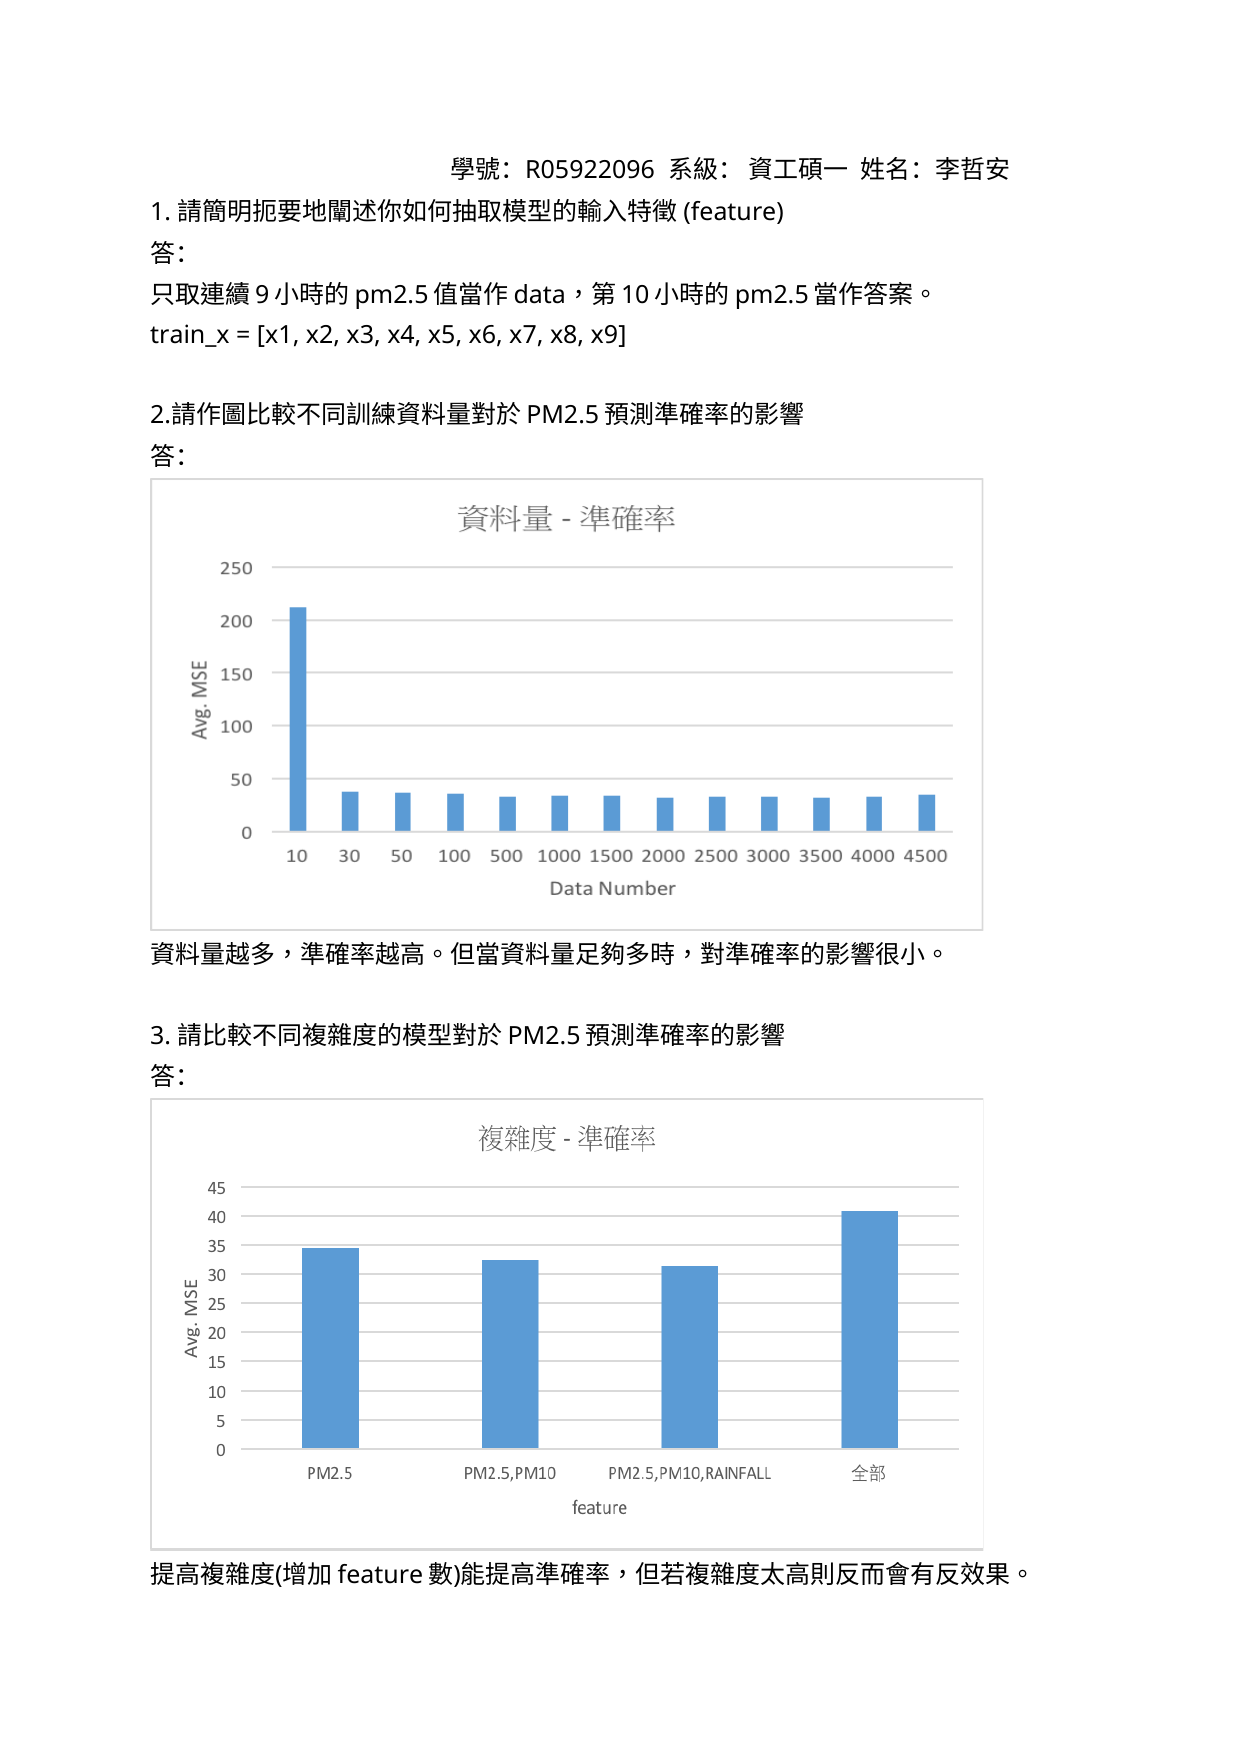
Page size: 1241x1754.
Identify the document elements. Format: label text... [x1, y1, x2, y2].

text 只取連續9小時的pm2.5值當作data，第10小時的pm2.5當作答案。 [150, 275, 1090, 311]
text 1. 請簡明扼要地闡述你如何抽取模型的輸入特徵 (feature) [150, 192, 1090, 228]
picture [150, 478, 984, 931]
text 2.請作圖比較不同訓練資料量對於PM2.5預測準確率的影響 [150, 395, 1090, 431]
picture [150, 1098, 984, 1551]
text 答： [150, 233, 1090, 269]
text 提高複雜度(增加feature數)能提高準確率，但若複雜度太高則反而會有反效果。 [150, 1554, 1090, 1591]
text 學號：R05922096 系級： 資工碩一 姓名：李哲安 [450, 150, 1090, 186]
text 3. 請比較不同複雜度的模型對於PM2.5預測準確率的影響 [150, 1015, 1090, 1051]
text 資料量越多，準確率越高。但當資料量足夠多時，對準確率的影響很小。 [150, 934, 1090, 971]
text train_x = [x1, x2, x3, x4, x5, x6, x7, x8, x9] [150, 317, 1090, 351]
text 答： [150, 1057, 1090, 1093]
text 答： [150, 437, 1090, 473]
